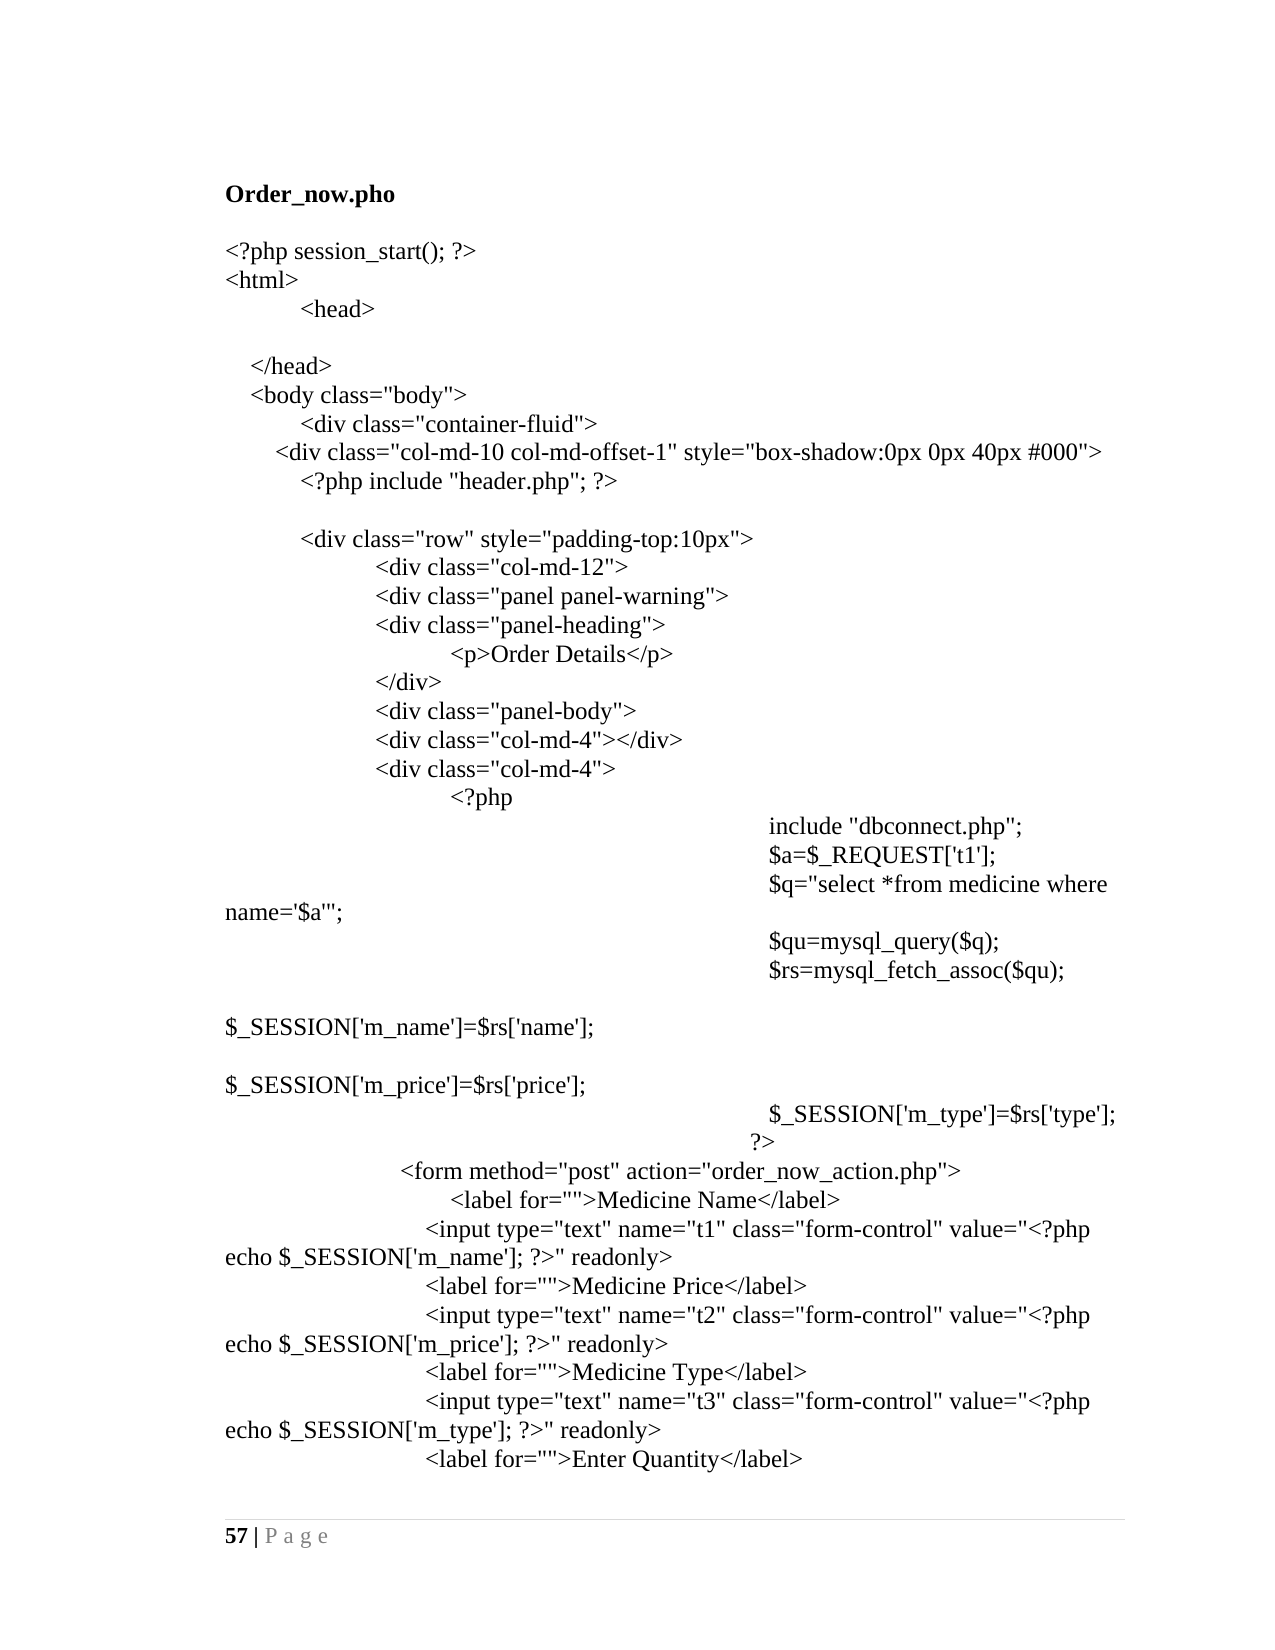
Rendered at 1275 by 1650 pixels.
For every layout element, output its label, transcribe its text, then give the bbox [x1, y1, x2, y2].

text $_SESSION['m_price']=$rs['price']; [225, 1041, 1125, 1099]
text <div class="col-md-12"> [225, 552, 1125, 581]
text $_SESSION['m_name']=$rs['name']; [225, 984, 1125, 1041]
text <div class="panel panel-warning"> [225, 581, 1125, 610]
text $_SESSION['m_type']=$rs['type']; [225, 1099, 1125, 1127]
text <?php [225, 782, 1125, 811]
text <label for="">Medicine Type</label> [225, 1357, 1125, 1386]
text <div class="panel-body"> [225, 696, 1125, 725]
text <?php include "header.php"; ?> [225, 466, 1125, 495]
text <div class="col-md-4"> [225, 754, 1125, 782]
text <label for="">Medicine Price</label> [225, 1271, 1125, 1300]
text Order_now.pho [225, 179, 1125, 207]
text <head> [225, 294, 1125, 322]
text <input type="text" name="t1" class="form-control" value="<?php echo $_SESSION['m_name']; ?>" readonly> [225, 1214, 1125, 1271]
text $a=$_REQUEST['t1']; [225, 840, 1125, 869]
text $q="select *from medicine where name='$a'"; [225, 869, 1125, 926]
text <div class="col-md-10 col-md-offset-1" style="box-shadow:0px 0px 40px #000"> [225, 437, 1125, 466]
text <?php session_start(); ?> [225, 236, 1125, 265]
text <label for="">Medicine Name</label> [225, 1185, 1125, 1214]
text <form method="post" action="order_now_action.php"> [225, 1156, 1125, 1185]
text </div> [225, 667, 1125, 696]
text ?> [225, 1127, 1125, 1156]
text <div class="row" style="padding-top:10px"> [225, 524, 1125, 552]
text <div class="container-fluid"> [225, 409, 1125, 437]
text </head> [225, 351, 1125, 380]
text include "dbconnect.php"; [225, 811, 1125, 840]
text <input type="text" name="t3" class="form-control" value="<?php echo $_SESSION['m_type']; ?>" readonly> [225, 1386, 1125, 1444]
text <input type="text" name="t2" class="form-control" value="<?php echo $_SESSION['m_price']; ?>" readonly> [225, 1300, 1125, 1357]
text <body class="body"> [225, 380, 1125, 409]
text <div class="col-md-4"></div> [225, 725, 1125, 754]
text <label for="">Enter Quantity</label> [225, 1444, 1125, 1472]
text <html> [225, 265, 1125, 294]
text $rs=mysql_fetch_assoc($qu); [225, 955, 1125, 984]
text $qu=mysql_query($q); [225, 926, 1125, 955]
text <div class="panel-heading"> [225, 610, 1125, 639]
text <p>Order Details</p> [225, 639, 1125, 667]
